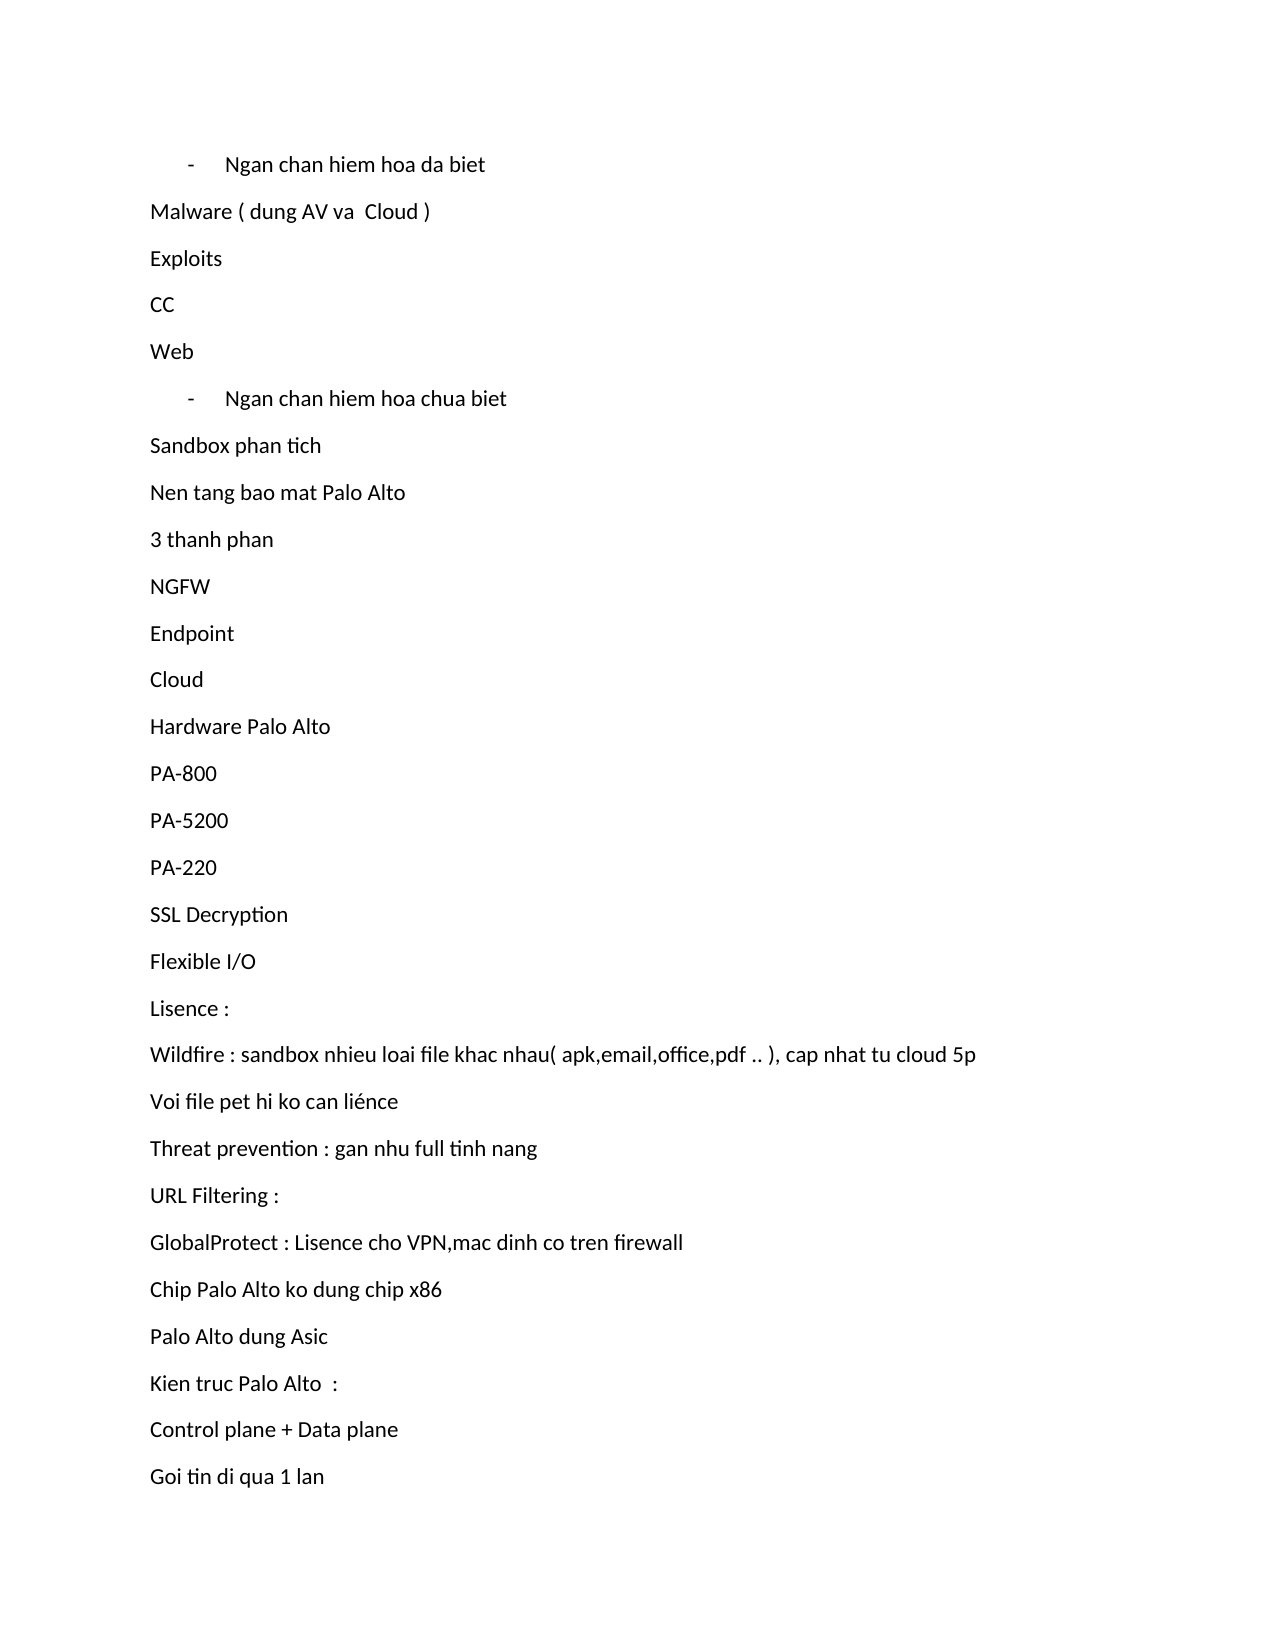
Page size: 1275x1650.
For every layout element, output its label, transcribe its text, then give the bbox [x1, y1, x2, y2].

list Ngan chan hiem hoa chua biet [187, 384, 1125, 412]
text Palo Alto dung Asic [150, 1322, 1125, 1350]
list Ngan chan hiem hoa da biet [187, 150, 1125, 178]
text Chip Palo Alto ko dung chip x86 [150, 1275, 1125, 1303]
text 3 thanh phan [150, 525, 1125, 553]
text Endpoint [150, 619, 1125, 647]
text Lisence : [150, 994, 1125, 1022]
text PA-5200 [150, 806, 1125, 834]
text NGFW [150, 572, 1125, 600]
text Goi tin di qua 1 lan [150, 1462, 1125, 1491]
text Web [150, 337, 1125, 366]
text CC [150, 291, 1125, 319]
text Sandbox phan tich [150, 431, 1125, 459]
text GlobalProtect : Lisence cho VPN,mac dinh co tren firewall [150, 1228, 1125, 1256]
text SSL Decryption [150, 900, 1125, 928]
text URL Filtering : [150, 1181, 1125, 1209]
text Flexible I/O [150, 947, 1125, 975]
text Malware ( dung AV va Cloud ) [150, 197, 1125, 225]
text Wildfire : sandbox nhieu loai file khac nhau( apk,email,office,pdf .. ), cap nhat tu cloud 5p [150, 1041, 1125, 1069]
text Cloud [150, 666, 1125, 694]
text Hardware Palo Alto [150, 712, 1125, 741]
text Voi file pet hi ko can liénce [150, 1087, 1125, 1116]
text Control plane + Data plane [150, 1416, 1125, 1444]
text PA-800 [150, 759, 1125, 787]
text Kien truc Palo Alto : [150, 1369, 1125, 1397]
text Nen tang bao mat Palo Alto [150, 478, 1125, 506]
text Exploits [150, 244, 1125, 272]
text Threat prevention : gan nhu full tinh nang [150, 1134, 1125, 1162]
text PA-220 [150, 853, 1125, 881]
